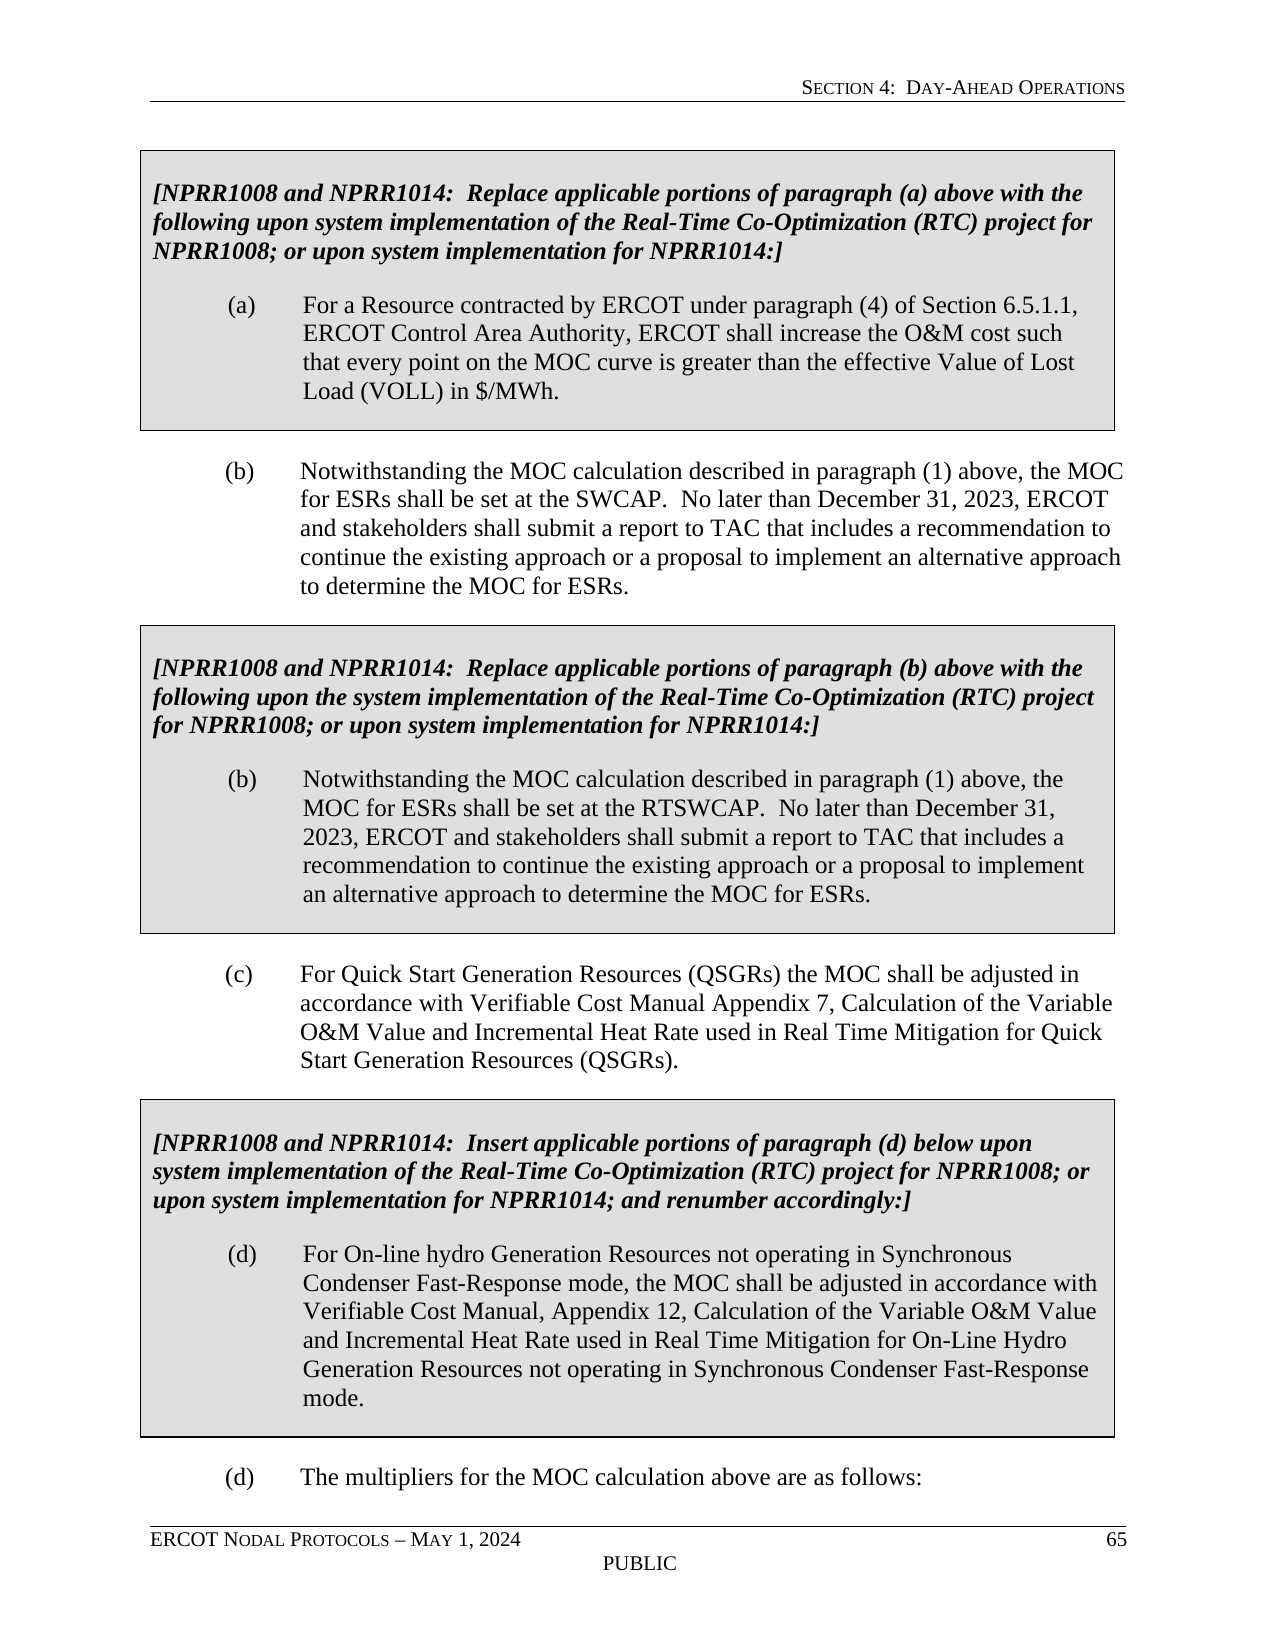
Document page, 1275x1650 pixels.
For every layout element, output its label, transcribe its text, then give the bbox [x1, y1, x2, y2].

text (c) For Quick Start Generation Resources (QSGRs) the MOC shall be adjusted in accordance with Verifiable Cost Manual Appendix 7, Calculation of the Variable O&M Value and Incremental Heat Rate used in Real Time Mitigation for Quick Start Generation Resources (QSGRs). [225, 959, 1125, 1074]
text (d) The multipliers for the MOC calculation above are as follows: [225, 1462, 1125, 1491]
table_header [NPRR1008 and NPRR1014: Replace applicable portions of paragraph (a) above with the following upon system implementation of the Real-Time Co-Optimization (RTC) project for NPRR1008; or upon system implementation for NPRR1014:] (a) For a Resource contracted by ERCOT under paragraph (4) of Section 6.5.1.1, ERCOT Control Area Authority, ERCOT shall increase the O&M cost such that every point on the MOC curve is greater than the effective Value of Lost Load (VOLL) in $/MWh. [141, 151, 1114, 430]
table_header [NPRR1008 and NPRR1014: Replace applicable portions of paragraph (b) above with the following upon the system implementation of the Real-Time Co-Optimization (RTC) project for NPRR1008; or upon system implementation for NPRR1014:] (b) Notwithstanding the MOC calculation described in paragraph (1) above, the MOC for ESRs shall be set at the RTSWCAP. No later than December 31, 2023, ERCOT and stakeholders shall submit a report to TAC that includes a recommendation to continue the existing approach or a proposal to implement an alternative approach to determine the MOC for ESRs. [141, 626, 1114, 933]
table_header [NPRR1008 and NPRR1014: Insert applicable portions of paragraph (d) below upon system implementation of the Real-Time Co-Optimization (RTC) project for NPRR1008; or upon system implementation for NPRR1014; and renumber accordingly:] (d) For On-line hydro Generation Resources not operating in Synchronous Condenser Fast-Response mode, the MOC shall be adjusted in accordance with Verifiable Cost Manual, Appendix 12, Calculation of the Variable O&M Value and Incremental Heat Rate used in Real Time Mitigation for On-Line Hydro Generation Resources not operating in Synchronous Condenser Fast-Response mode. [141, 1100, 1114, 1436]
text (b) Notwithstanding the MOC calculation described in paragraph (1) above, the MOC for ESRs shall be set at the SWCAP. No later than December 31, 2023, ERCOT and stakeholders shall submit a report to TAC that includes a recommendation to continue the existing approach or a proposal to implement an alternative approach to determine the MOC for ESRs. [225, 456, 1125, 599]
